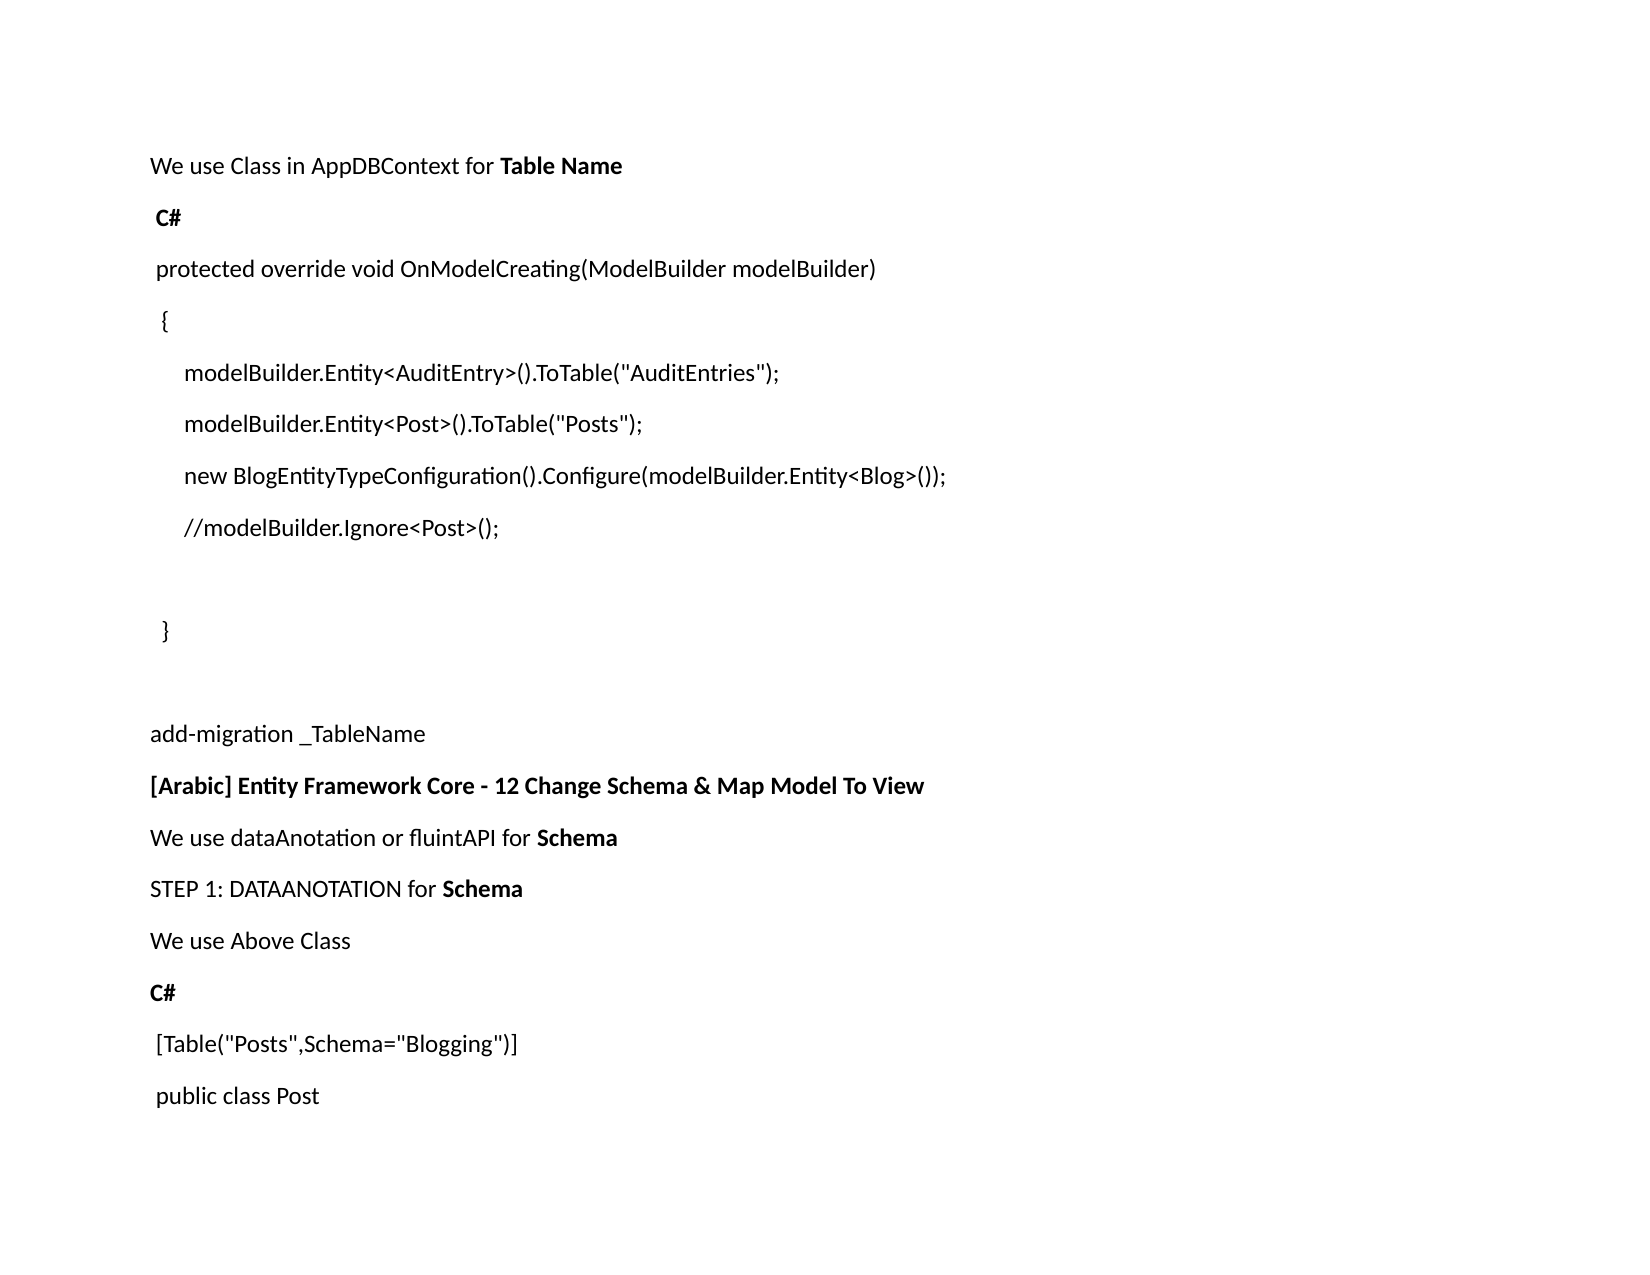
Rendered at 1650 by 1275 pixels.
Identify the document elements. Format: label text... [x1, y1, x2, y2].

text [Table("Posts",Schema="Blogging")] [150, 1028, 1500, 1059]
text } [150, 615, 1500, 646]
text modelBuilder.Entity<AuditEntry>().ToTable("AuditEntries"); [150, 357, 1500, 387]
text We use Class in AppDBContext for Table Name [150, 150, 1500, 181]
text //modelBuilder.Ignore<Post>(); [150, 512, 1500, 542]
text public class Post [150, 1080, 1500, 1111]
text { [150, 305, 1500, 336]
text C# [150, 977, 1500, 1007]
text STEP 1: DATAANOTATION for Schema [150, 873, 1500, 904]
text We use Above Class [150, 925, 1500, 956]
text protected override void OnModelCreating(ModelBuilder modelBuilder) [150, 253, 1500, 284]
text new BlogEntityTypeConfiguration().Configure(modelBuilder.Entity<Blog>()); [150, 460, 1500, 491]
text We use dataAnotation or fluintAPI for Schema [150, 822, 1500, 852]
text C# [150, 202, 1500, 232]
text [Arabic] Entity Framework Core - 12 Change Schema & Map Model To View [150, 770, 1500, 801]
text modelBuilder.Entity<Post>().ToTable("Posts"); [150, 408, 1500, 439]
text add-migration _TableName [150, 718, 1500, 749]
